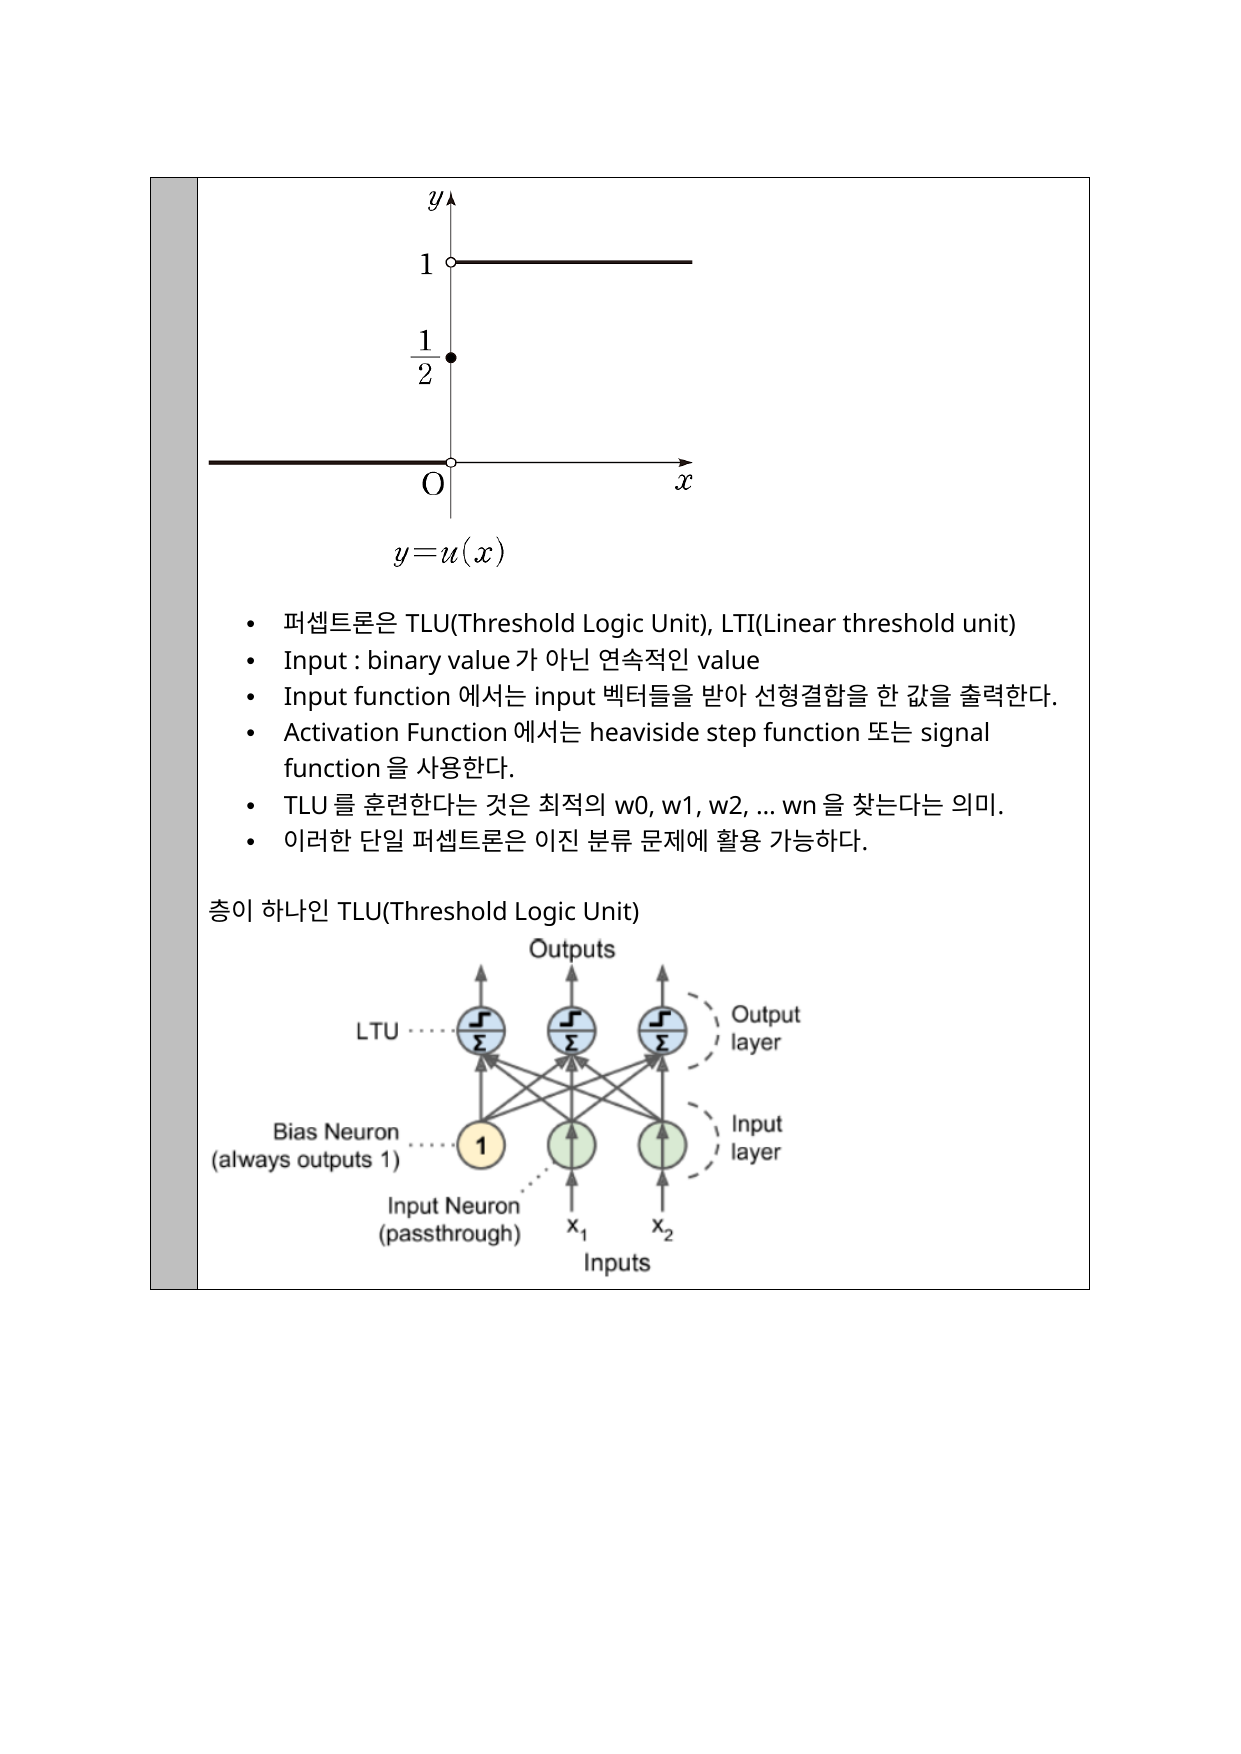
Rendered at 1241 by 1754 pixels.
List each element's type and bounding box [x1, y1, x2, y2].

picture [208, 928, 810, 1289]
picture [208, 178, 693, 570]
table_cell [198, 178, 1089, 1289]
